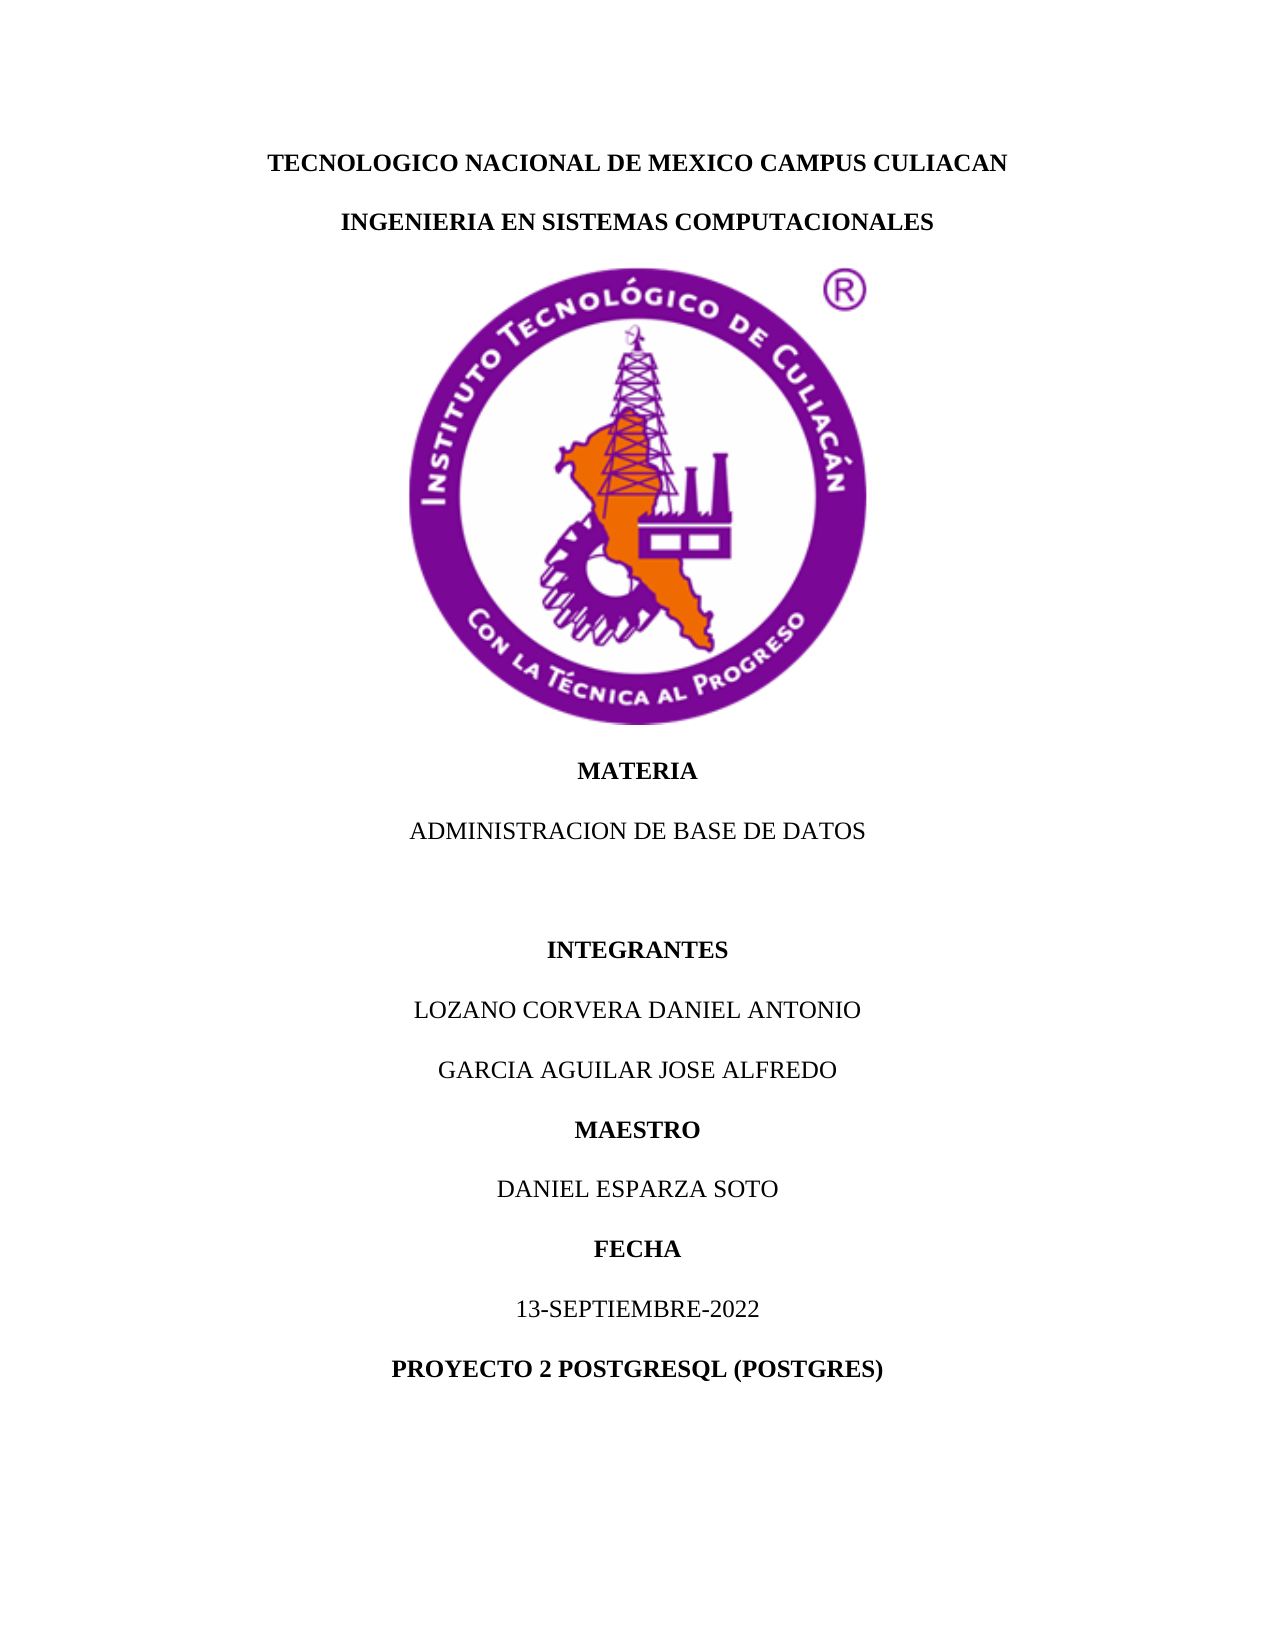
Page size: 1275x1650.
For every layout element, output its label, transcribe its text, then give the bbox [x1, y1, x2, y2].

text INTEGRANTES [177, 935, 1098, 964]
text TECNOLOGICO NACIONAL DE MEXICO CAMPUS CULIACAN [177, 148, 1098, 176]
text ADMINISTRACION DE BASE DE DATOS [177, 816, 1098, 844]
text LOZANO CORVERA DANIEL ANTONIO [177, 995, 1098, 1024]
picture [408, 267, 867, 725]
text MAESTRO [177, 1115, 1098, 1143]
text DANIEL ESPARZA SOTO [177, 1174, 1098, 1203]
text INGENIERIA EN SISTEMAS COMPUTACIONALES [177, 207, 1098, 236]
text 13-SEPTIEMBRE-2022 [177, 1294, 1098, 1323]
text GARCIA AGUILAR JOSE ALFREDO [177, 1055, 1098, 1084]
text FECHA [177, 1234, 1098, 1263]
text PROYECTO 2 POSTGRESQL (POSTGRES) [177, 1354, 1098, 1383]
text MATERIA [177, 756, 1098, 785]
